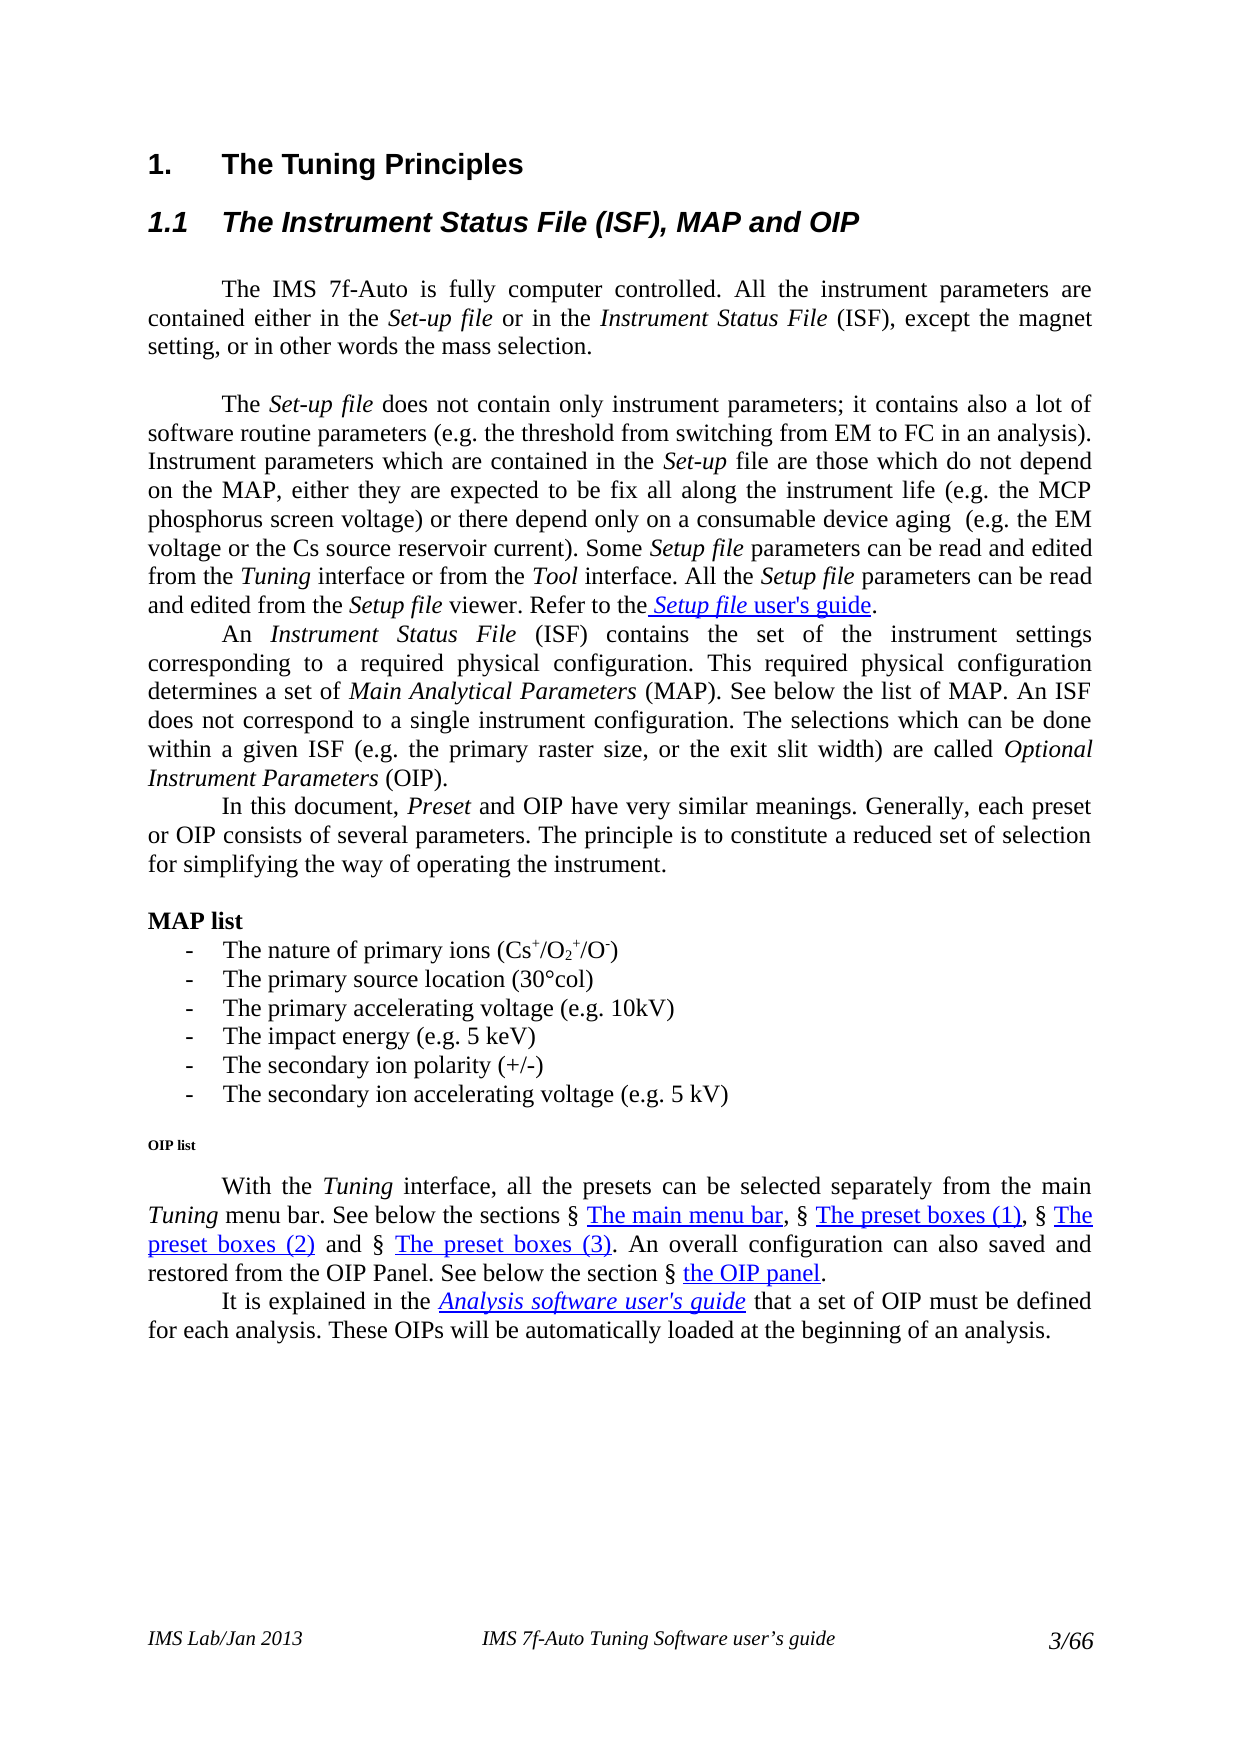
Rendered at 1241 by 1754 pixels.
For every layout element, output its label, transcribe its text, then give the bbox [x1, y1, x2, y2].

list The nature of primary ions (Cs+/O2+/O-) [185, 935, 1093, 964]
text MAP list [148, 906, 1093, 935]
list The primary source location (30°col) [185, 964, 1093, 993]
list The impact energy (e.g. 5 keV) [185, 1021, 1093, 1050]
text It is explained in the Analysis software user's guide that a set of OIP must be defined for each analysis. These OIPs will be automatically loaded at the beginning of an analysis. [148, 1286, 1093, 1344]
text The IMS 7f-Auto is fully computer controlled. All the instrument parameters are contained either in the Set-up file or in the Instrument Status File (ISF), except the magnet setting, or in other words the mass selection. [148, 274, 1093, 360]
subtitle The Instrument Status File (ISF), MAP and OIP [148, 205, 1093, 239]
list The secondary ion polarity (+/-) [185, 1050, 1093, 1079]
text With the Tuning interface, all the presets can be selected separately from the main Tuning menu bar. See below the sections § The main menu bar, § The preset boxes (1), § The preset boxes (2) and § The preset boxes (3). An overall configuration can also saved and restored from the OIP Panel. See below the section § the OIP panel. [148, 1171, 1093, 1286]
list The primary accelerating voltage (e.g. 10kV) [185, 993, 1093, 1021]
text OIP list [148, 1136, 1093, 1165]
text In this document, Preset and OIP have very similar meanings. Generally, each preset or OIP consists of several parameters. The principle is to constitute a reduced set of selection for simplifying the way of operating the instrument. [148, 791, 1093, 878]
list The secondary ion accelerating voltage (e.g. 5 kV) [185, 1079, 1093, 1108]
subtitle The Tuning Principles [148, 147, 1093, 180]
text The Set-up file does not contain only instrument parameters; it contains also a lot of software routine parameters (e.g. the threshold from switching from in an analysis). Instrument parameters which are contained in the Set-up file are those which do not depend on the MAP, either they are expected to be fix all along the instrument life (e.g. the MCP phosphorus screen voltage) or there depend only on a consumable device aging (e.g. the EM voltage or the Cs source reservoir current). Some Setup file parameters can be read and edited from the Tuning interface or from the Tool interface. All the Setup file parameters can be read and edited from the Setup file viewer. Refer to the Setup file user's guide. [148, 389, 1093, 619]
text An Instrument Status File (ISF) contains the set of the instrument settings corresponding to a required physical configuration. This required physical configuration determines a set of Main Analytical Parameters (MAP). See below the list of MAP. An ISF does not correspond to a single instrument configuration. The selections which can be done within a given ISF (e.g. the primary raster size, or the exit slit width) are called Optional Instrument Parameters (OIP). [148, 619, 1093, 791]
